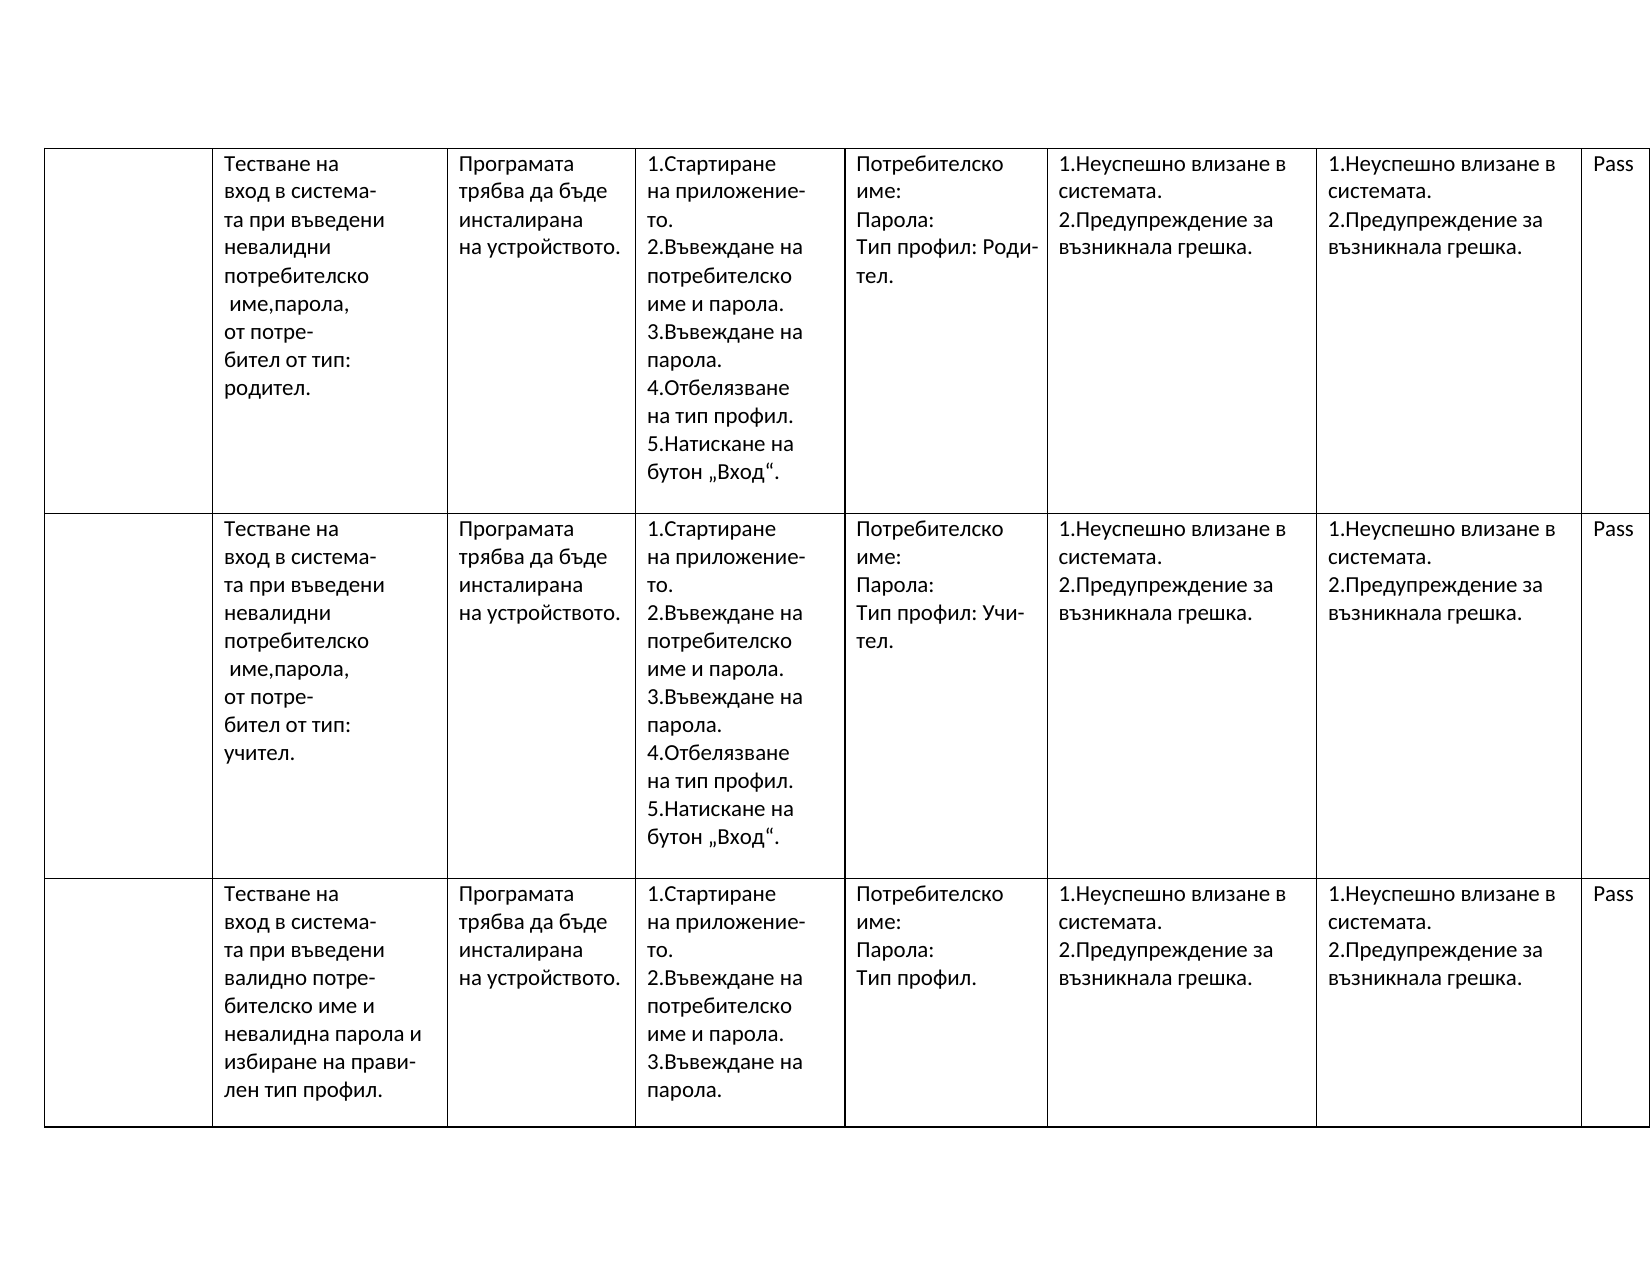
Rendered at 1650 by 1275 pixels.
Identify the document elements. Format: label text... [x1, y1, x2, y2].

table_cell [846, 879, 1047, 1126]
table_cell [448, 879, 635, 1126]
table_cell 1.Неуспешно влизане в системата. 2.Предупреждение за възникнала грешка. [1048, 514, 1316, 878]
table_cell Програмата трябва да бъде инсталирана на устройството. [448, 514, 635, 878]
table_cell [636, 149, 844, 513]
table_cell Потребителско име: Парола: Тип профил: Роди- тел. [846, 149, 1047, 513]
table_cell Pass [1582, 514, 1649, 878]
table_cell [636, 879, 844, 1126]
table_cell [448, 149, 635, 513]
table_cell [45, 514, 212, 878]
table_cell Pass [1582, 149, 1649, 513]
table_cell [1317, 879, 1581, 1126]
table_cell 1.Неуспешно влизане в системата. 2.Предупреждение за възникнала грешка. [1048, 149, 1316, 513]
table_cell [45, 879, 212, 1126]
table_cell Тестване на вход в система- та при въведени невалидни потребителско име,парола, от потре- бител от тип: родител. [213, 149, 447, 513]
table_cell [45, 149, 212, 513]
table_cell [1048, 879, 1316, 1126]
table_cell Потребителско име: Парола: Тип профил: Учи- тел. [846, 514, 1047, 878]
table_cell 1.Неуспешно влизане в системата. 2.Предупреждение за възникнала грешка. [1317, 514, 1581, 878]
table_cell Pass [1582, 879, 1649, 1126]
table_cell Тестване на вход в система- та при въведени невалидни потребителско име,парола, от потре- бител от тип: учител. [213, 514, 447, 878]
table_cell 1.Неуспешно влизане в системата. 2.Предупреждение за възникнала грешка. [1317, 149, 1581, 513]
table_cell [213, 879, 447, 1126]
